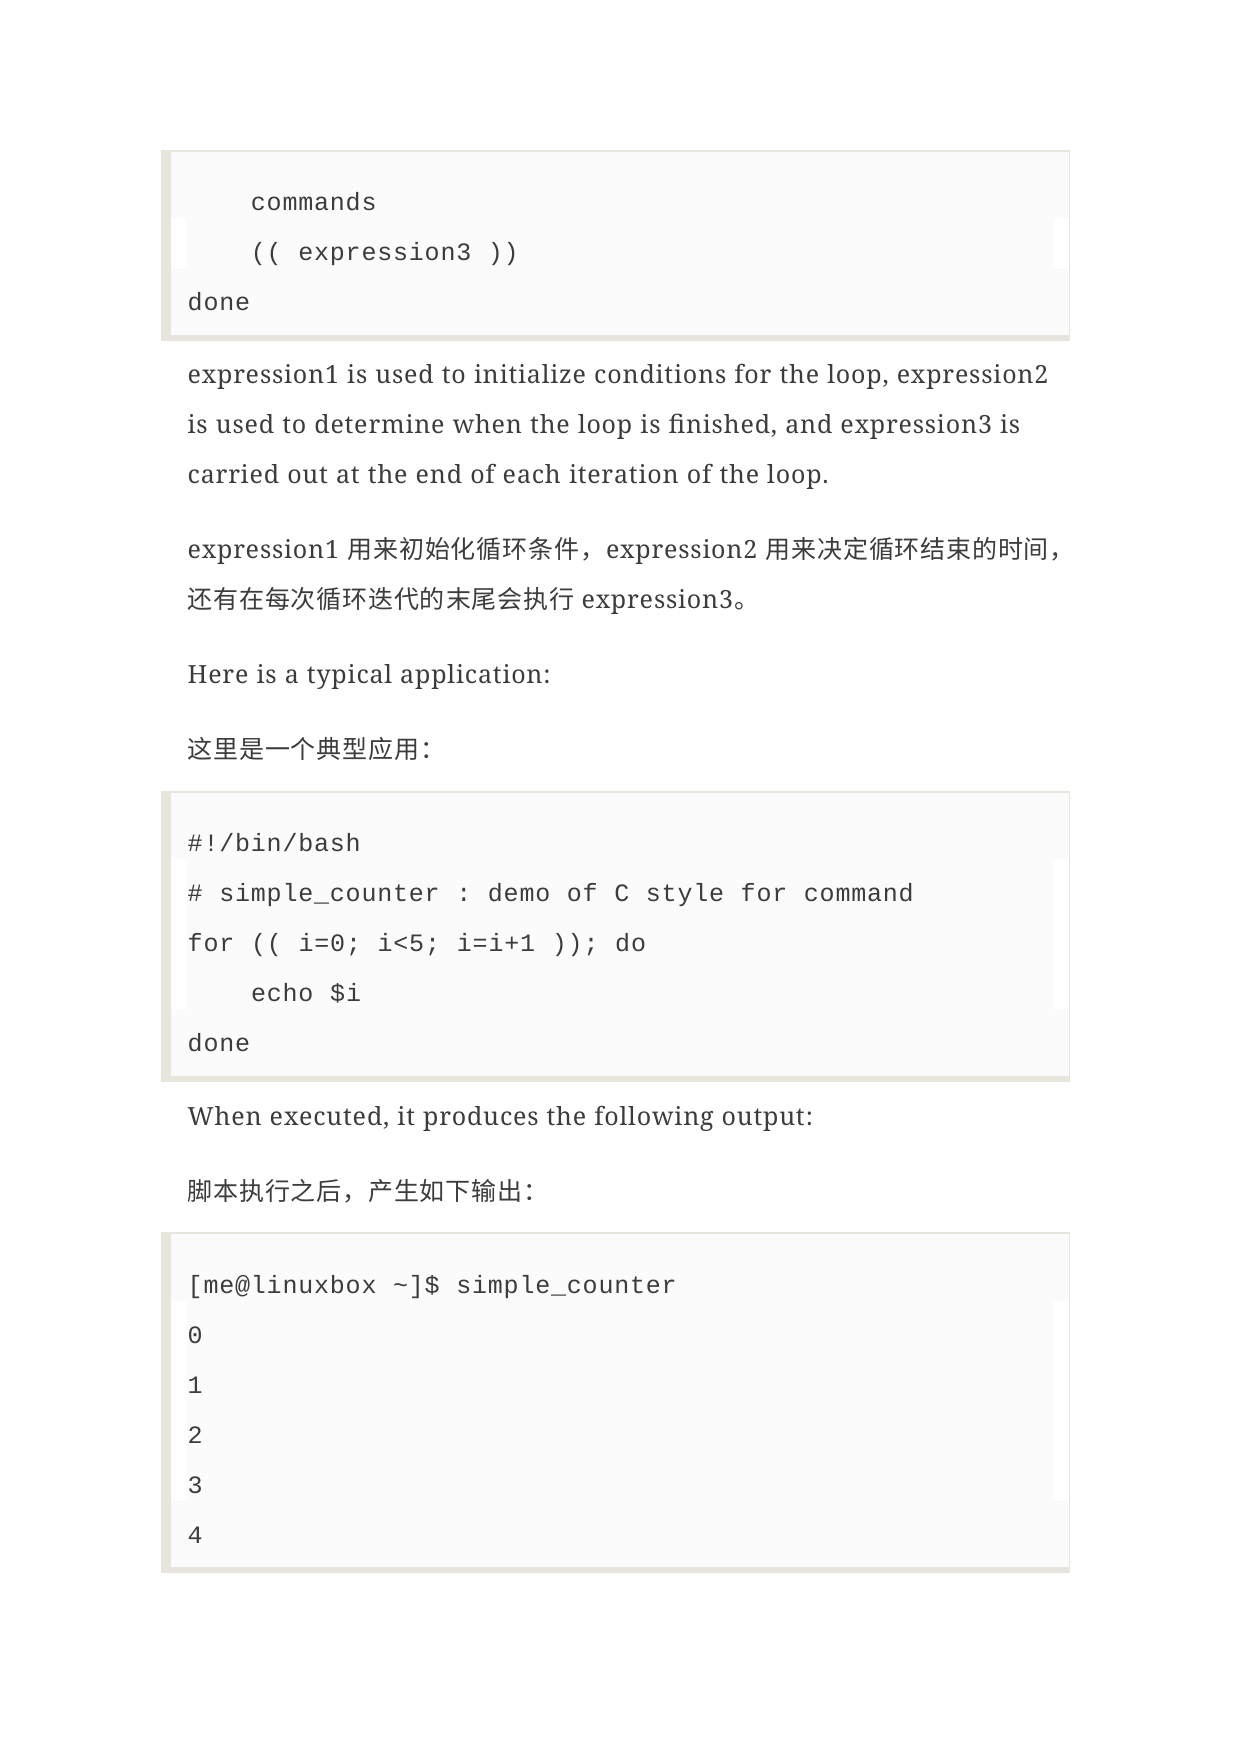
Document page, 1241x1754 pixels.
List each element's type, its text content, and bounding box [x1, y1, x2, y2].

text [me@linuxbox ~]$ simple_counter [171, 1234, 1069, 1301]
text # simple_counter : demo of C style for command [187, 859, 1053, 909]
text When executed, it produces the following output: [187, 1082, 1053, 1132]
text 脚本执行之后，产生如下输出： [187, 1157, 1053, 1207]
text 2 [187, 1401, 1053, 1451]
text done [171, 991, 1069, 1076]
text 3 [187, 1451, 1053, 1482]
text for (( i=0; i<5; i=i+1 )); do [187, 909, 1053, 959]
text commands [171, 152, 1069, 218]
text expression1 用来初始化循环条件，expression2 用来决定循环结束的时间，还有在每次循环迭代的末尾会执行 expression3。 [187, 516, 1053, 616]
text echo $i [187, 959, 1053, 991]
text 这里是一个典型应用： [187, 716, 1053, 766]
text expression1 is used to initialize conditions for the loop, expression2 is used to determine when the loop is finished, and expression3 is carried out at the end of each iteration of the loop. [187, 341, 1053, 491]
text 1 [187, 1351, 1053, 1401]
text Here is a typical application: [187, 641, 1053, 691]
text (( expression3 )) [187, 218, 1053, 250]
text #!/bin/bash [171, 793, 1069, 859]
text 0 [187, 1301, 1053, 1351]
text 4 [171, 1482, 1069, 1567]
text done [171, 250, 1069, 335]
